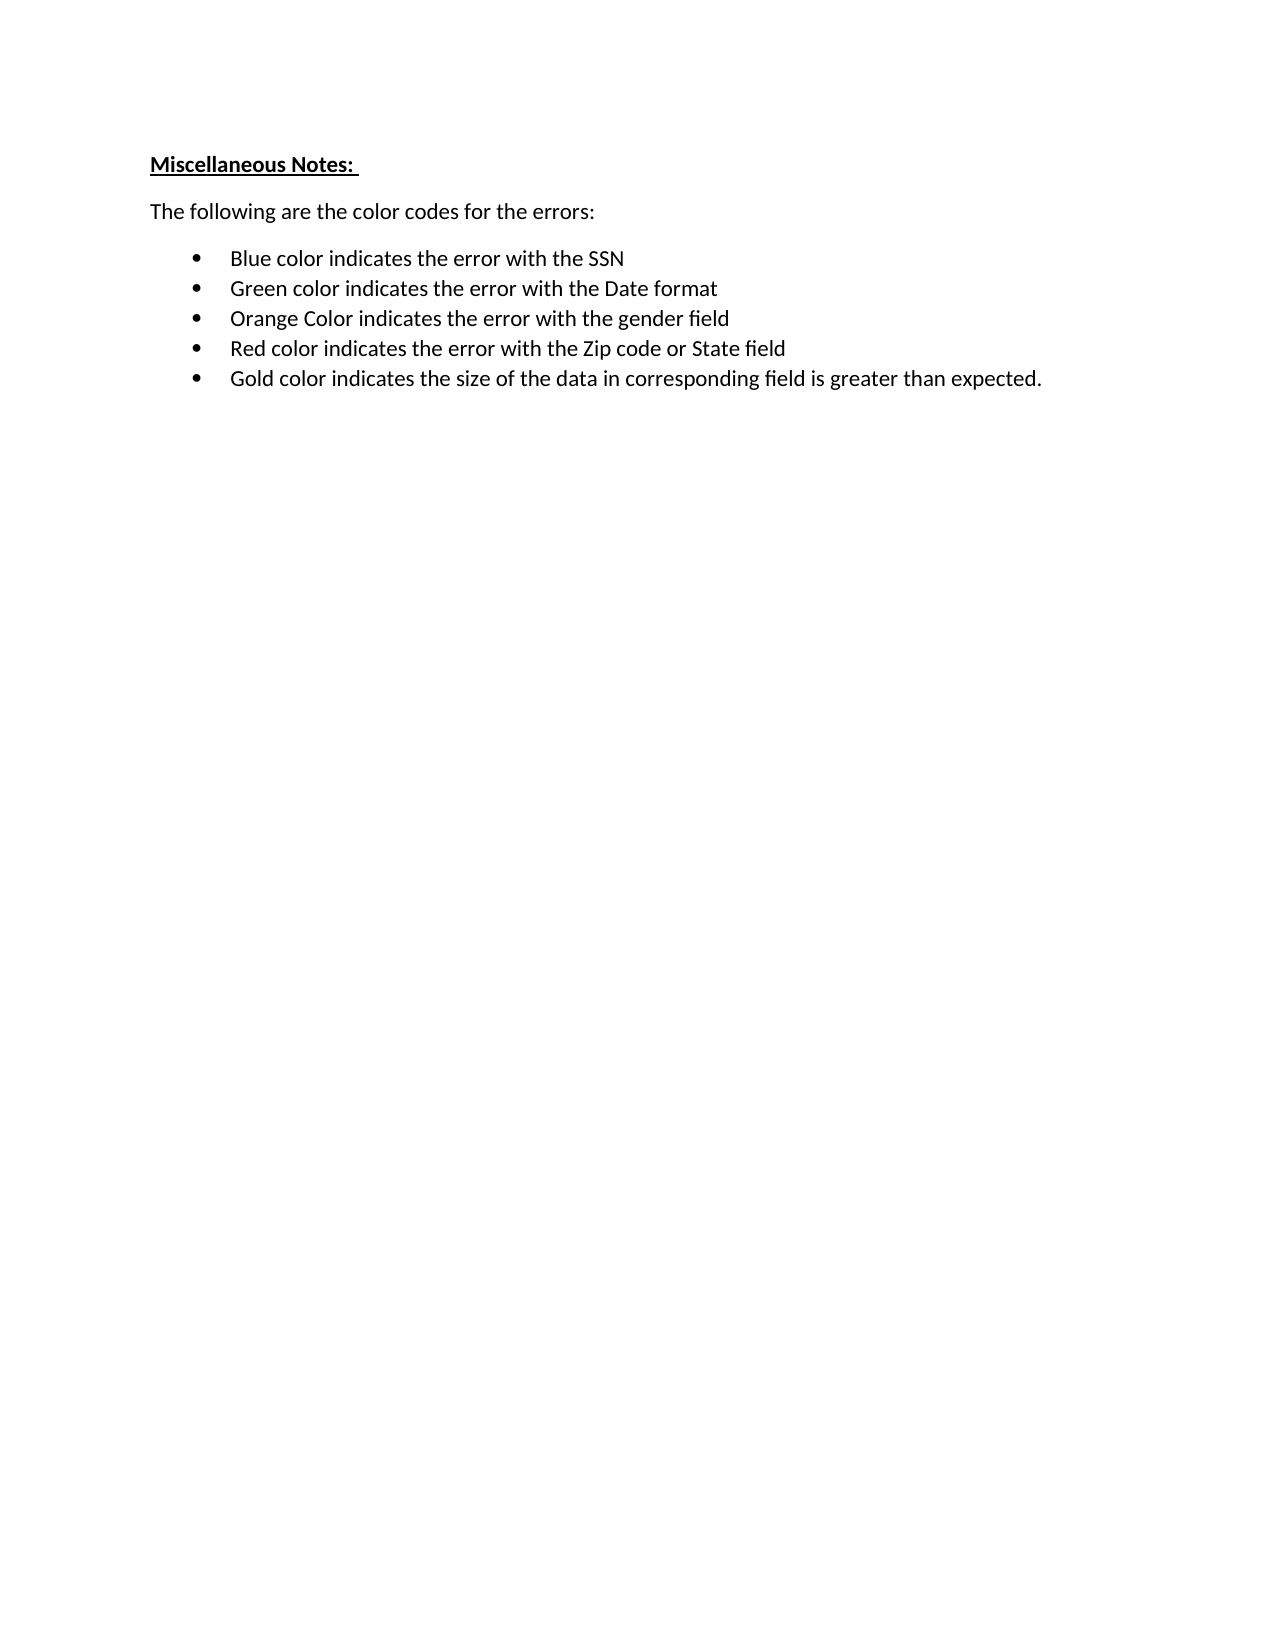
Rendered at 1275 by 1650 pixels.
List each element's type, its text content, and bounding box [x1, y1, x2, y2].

list Red color indicates the error with the Zip code or State field [193, 334, 1125, 362]
list Blue color indicates the error with the SSN [193, 244, 1125, 272]
text Miscellaneous Notes: [150, 150, 1125, 178]
list Orange Color indicates the error with the gender field [193, 304, 1125, 332]
list Gold color indicates the size of the data in corresponding field is greater than expected. [193, 364, 1125, 393]
list Green color indicates the error with the Date format [193, 274, 1125, 302]
text The following are the color codes for the errors: [150, 197, 1125, 225]
